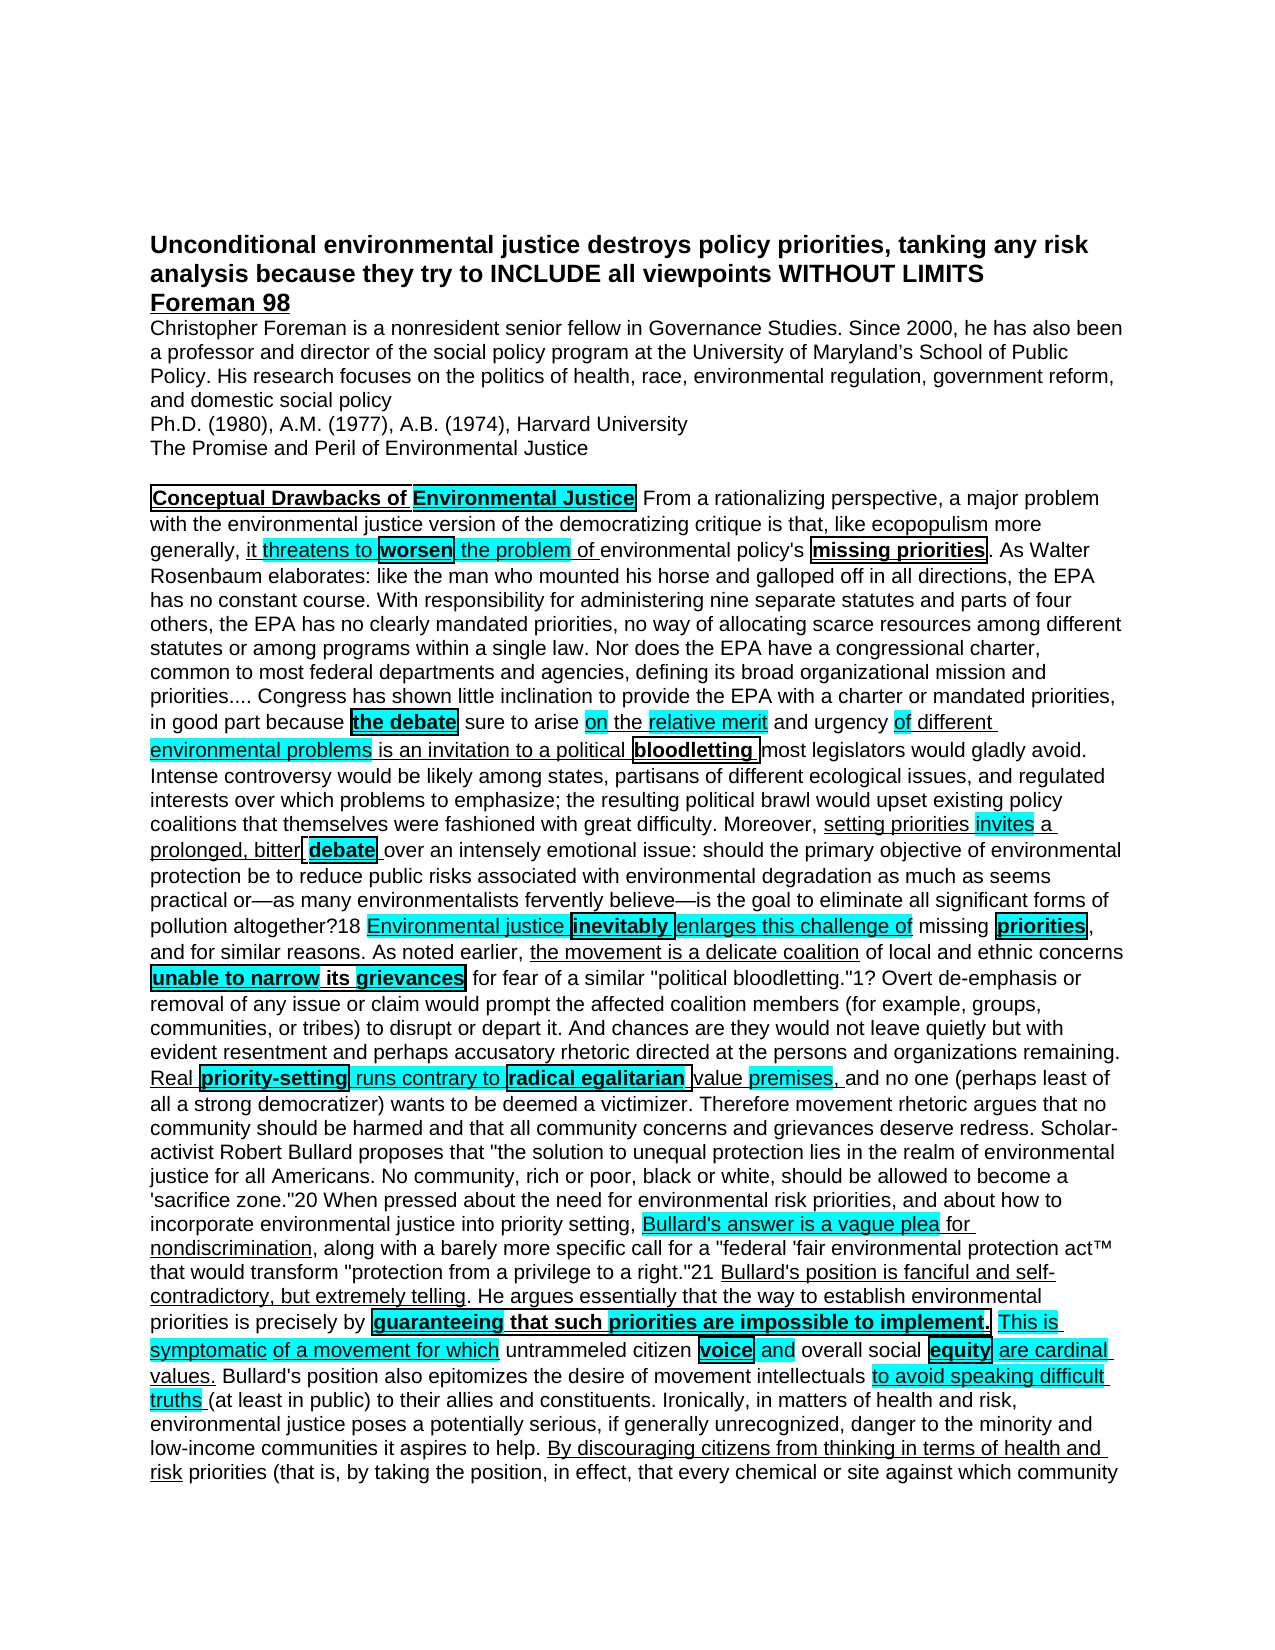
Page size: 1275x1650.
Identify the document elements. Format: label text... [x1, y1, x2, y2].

text Christopher Foreman is a nonresident senior fellow in Governance Studies. Since 2000, he has also been a professor and director of the social policy program at the University of Maryland’s School of Public Policy. His research focuses on the politics of health, race, environmental regulation, government reform, and domestic social policy [150, 316, 1125, 412]
text Foreman 98 [150, 287, 1125, 316]
text Ph.D. (1980), A.M. (1977), A.B. (1974), Harvard University [150, 412, 1125, 436]
text Unconditional environmental justice destroys policy priorities, tanking any risk analysis because they try to INCLUDE all viewpoints WITHOUT LIMITS [150, 230, 1125, 287]
text The Promise and Peril of Environmental Justice [150, 436, 1125, 460]
